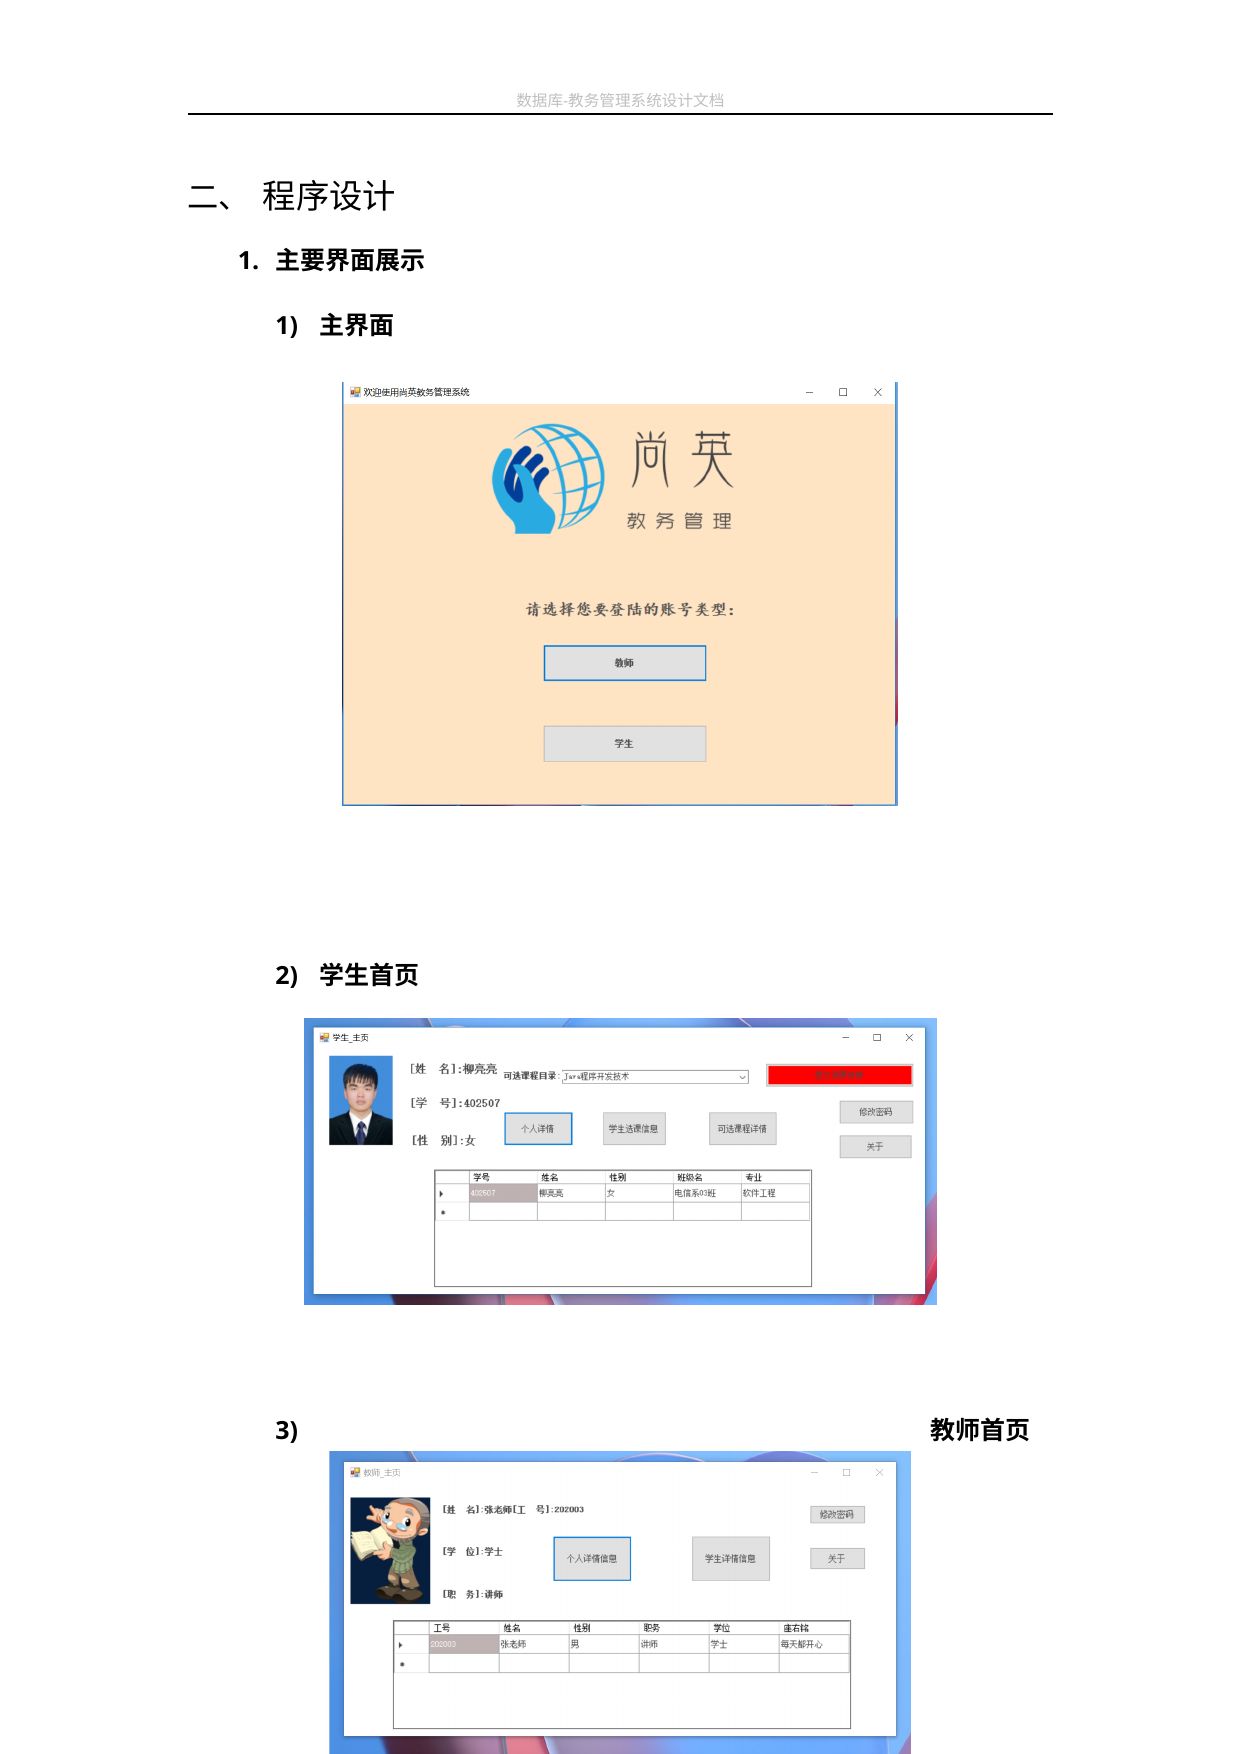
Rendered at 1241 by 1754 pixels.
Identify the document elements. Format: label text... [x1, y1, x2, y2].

list 教师首页 [275, 1396, 1053, 1461]
picture [342, 382, 898, 806]
picture [329, 1451, 911, 1754]
list 程序设计 [187, 161, 1053, 226]
list 主要界面展示 [238, 226, 1053, 291]
list 学生首页 [275, 941, 1053, 1006]
picture [304, 1018, 937, 1305]
list 主界面 [275, 291, 1053, 356]
